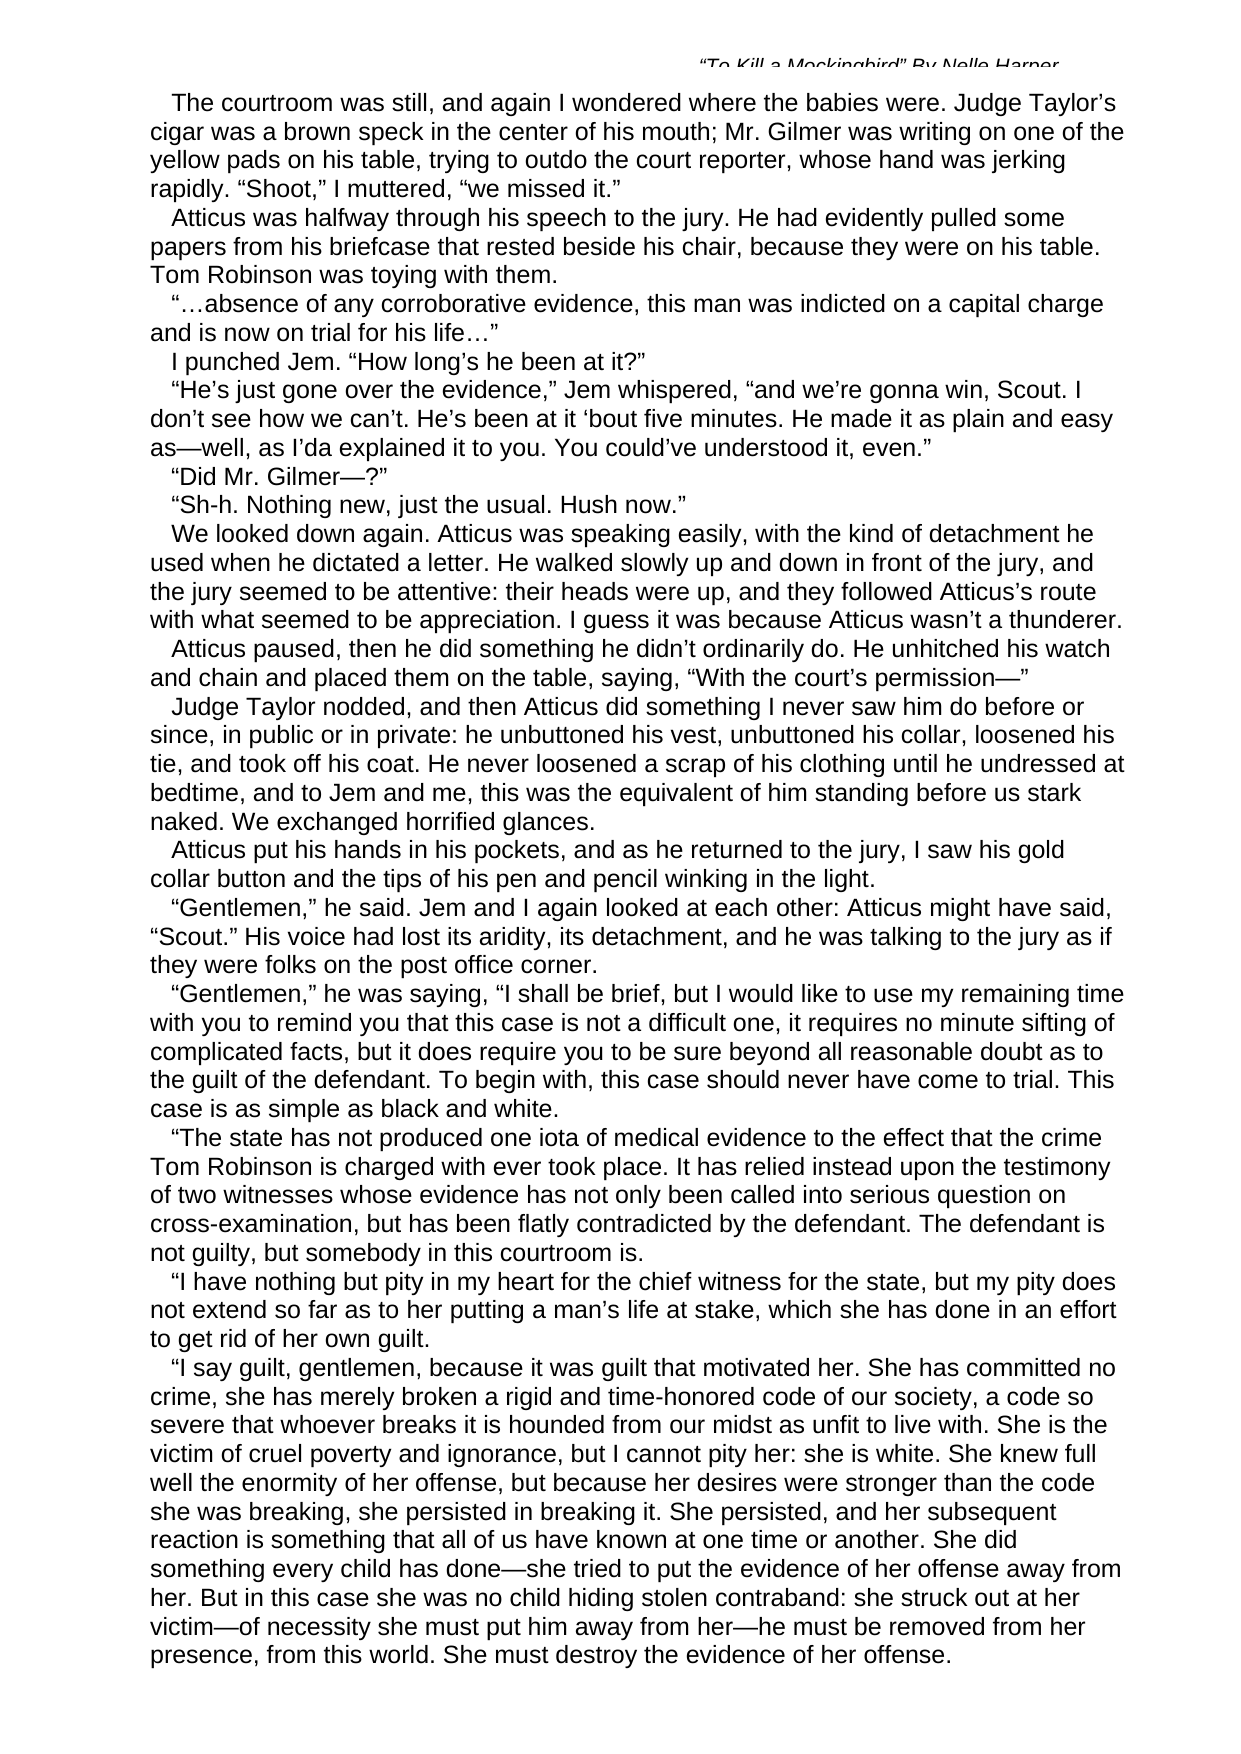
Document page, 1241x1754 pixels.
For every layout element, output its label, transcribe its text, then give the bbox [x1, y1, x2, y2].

text “He’s just gone over the evidence,” Jem whispered, “and we’re gonna win, Scout. I don’t see how we can’t. He’s been at it ‘bout five minutes. He made it as plain and easy as—well, as I’da explained it to you. You could’ve understood it, even.” [150, 375, 1117, 461]
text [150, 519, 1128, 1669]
text I punched Jem. “How long’s he been at it?” [171, 346, 1140, 375]
text The courtroom was still, and again I wondered where the babies were. Judge Taylor’s cigar was a brown speck in the center of his mouth; Mr. Gilmer was writing on one of the yellow pads on his table, trying to outdo the court reporter, whose hand was jerking rapidly. “Shoot,” I muttered, “we missed it.” [150, 88, 1128, 203]
text Atticus was halfway through his speech to the jury. He had evidently pulled some papers from his briefcase that rested beside his chair, because they were on his table. Tom Robinson was toying with them. [150, 203, 1105, 289]
text “…absence of any corroborative evidence, this man was indicted on a capital charge and is now on trial for his life…” [150, 289, 1107, 346]
text “Did Mr. Gilmer—?” [171, 461, 1140, 490]
text “Sh-h. Nothing new, just the usual. Hush now.” [171, 490, 1140, 519]
